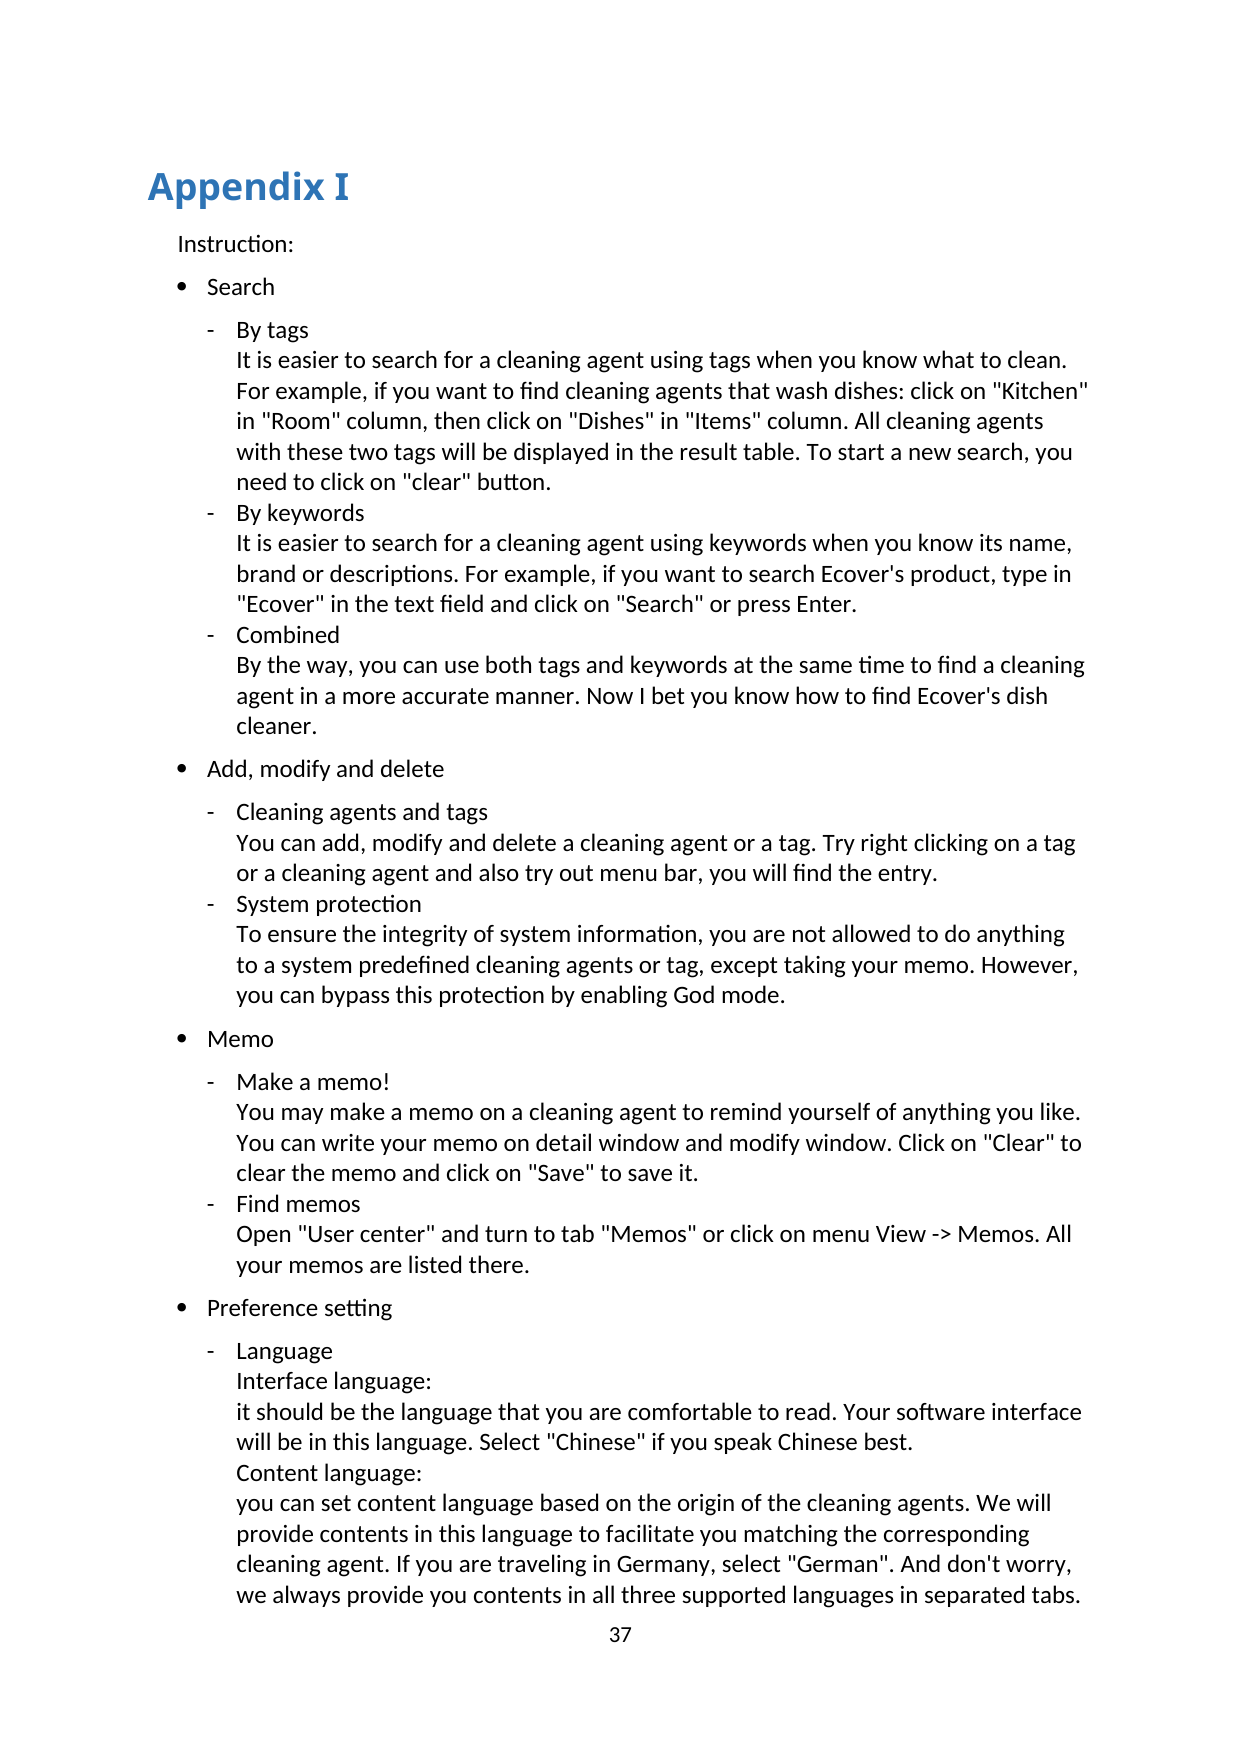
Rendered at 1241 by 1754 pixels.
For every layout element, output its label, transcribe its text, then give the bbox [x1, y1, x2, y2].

text Preference setting [177, 1292, 1093, 1322]
text System protection To ensure the integrity of system information, you are not allowed to do anything to a system predefined cleaning agents or tag, except taking your memo. However, you can bypass this protection by enabling God mode. [207, 888, 1093, 1010]
text Memo [177, 1023, 1093, 1053]
text Combined By the way, you can use both tags and keywords at the same time to find a cleaning agent in a more accurate manner. Now I bet you know how to find Ecover's dish cleaner. [207, 619, 1093, 741]
text Instruction: [177, 228, 1093, 258]
text Language Interface language: it should be the language that you are comfortable to read. Your software interface will be in this language. Select "Chinese" if you speak Chinese best. Content language: you can set content language based on the origin of the cleaning agents. We will provide contents in this language to facilitate you matching the corresponding cleaning agent. If you are traveling in Germany, select "German". And don't worry, we always provide you contents in all three supported languages in separated tabs. [207, 1335, 1093, 1609]
text Find memos Open "User center" and turn to tab "Memos" or click on menu View -> Memos. All your memos are listed there. [207, 1188, 1093, 1279]
text Add, modify and delete [177, 753, 1093, 784]
text By keywords It is easier to search for a cleaning agent using keywords when you know its name, brand or descriptions. For example, if you want to search Ecover's product, type in "Ecover" in the text field and click on "Search" or press Enter. [207, 497, 1093, 619]
subtitle Appendix I [148, 160, 1093, 211]
text Search [177, 271, 1093, 301]
text Make a memo! You may make a memo on a cleaning agent to remind yourself of anything you like. You can write your memo on detail window and modify window. Click on "Clear" to clear the memo and click on "Save" to save it. [207, 1066, 1093, 1188]
text Cleaning agents and tags You can add, modify and delete a cleaning agent or a tag. Try right clicking on a tag or a cleaning agent and also try out menu bar, you will find the entry. [207, 797, 1093, 888]
text By tags It is easier to search for a cleaning agent using tags when you know what to clean. For example, if you want to find cleaning agents that wash dishes: click on "Kitchen" in "Room" column, then click on "Dishes" in "Items" column. All cleaning agents with these two tags will be displayed in the result table. To start a new search, you need to click on "clear" button. [207, 314, 1093, 497]
